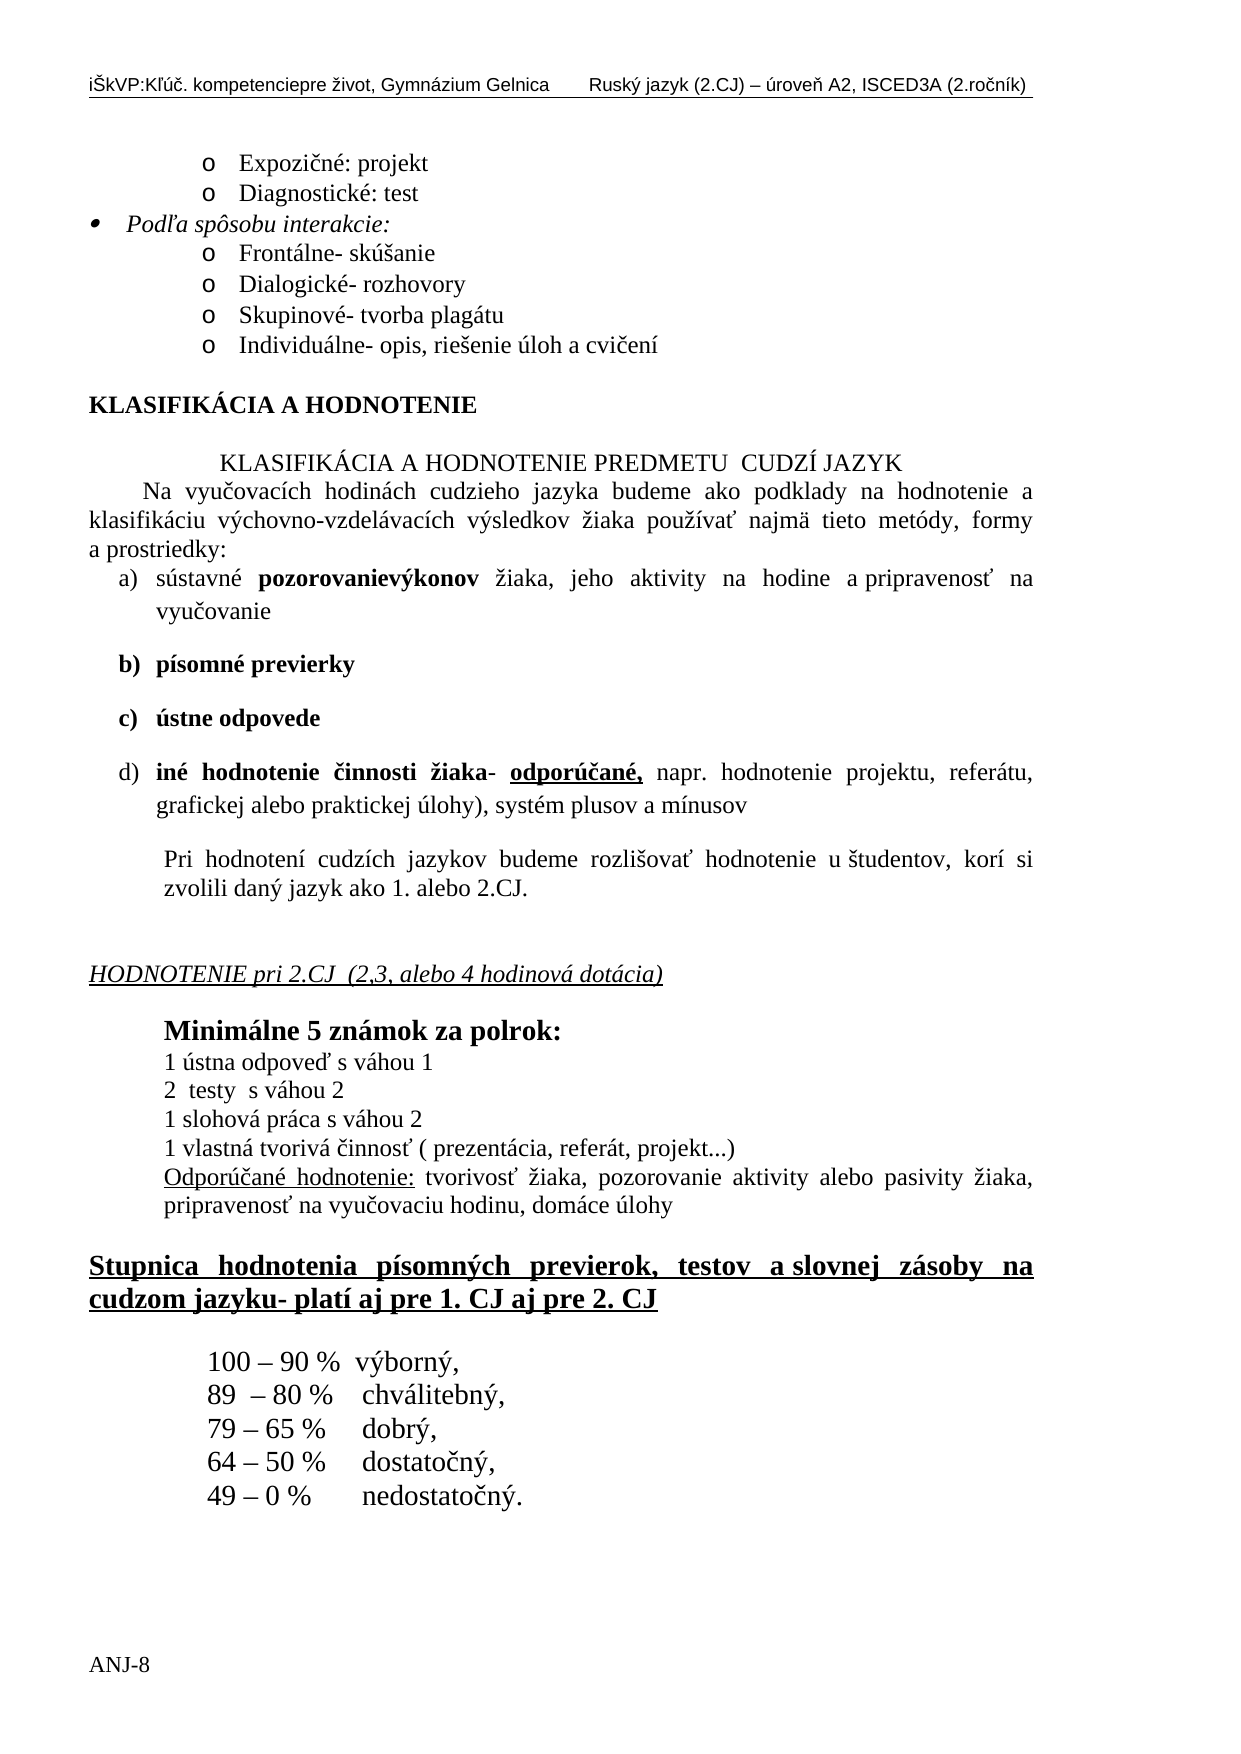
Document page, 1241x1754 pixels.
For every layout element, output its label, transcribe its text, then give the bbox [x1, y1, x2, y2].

list iné hodnotenie činnosti žiaka- odporúčané, napr. hodnotenie projektu, referátu, grafickej alebo praktickej úlohy), systém plusov a mínusov [118, 757, 1033, 819]
text 2 testy s váhou 2 [164, 1075, 1033, 1104]
list sústavné pozorovanievýkonov žiaka, jeho aktivity na hodine a pripravenosť na vyučovanie [118, 563, 1033, 624]
text 1 slohová práca s váhou 2 [164, 1104, 1033, 1133]
text 79 – 65 % dobrý, [207, 1411, 1033, 1444]
text 89 – 80 % chválitebný, [207, 1377, 1033, 1411]
list Individuálne- opis, riešenie úloh a cvičení [201, 331, 1033, 361]
text 1 ústna odpoveď s váhou 1 [164, 1047, 1033, 1075]
text Stupnica hodnotenia písomných previerok, testov a slovnej zásoby na cudzom jazyku- platí aj pre 1. CJ aj pre 2. CJ [89, 1248, 1033, 1277]
text 100 – 90 % výborný, [207, 1344, 1033, 1377]
list Skupinové- tvorba plagátu [201, 300, 1033, 331]
text 1 vlastná tvorivá činnosť ( prezentácia, referát, projekt...) [164, 1133, 1033, 1162]
list Expozičné: projekt [201, 148, 1033, 178]
text HODNOTENIE pri 2.CJ (2,3, alebo 4 hodinová dotácia) [89, 959, 1033, 988]
list Podľa spôsobu interakcie: [89, 209, 1033, 238]
text Pri hodnotení cudzích jazykov budeme rozlišovať hodnotenie u študentov, korí si zvolili daný jazyk ako 1. alebo 2.CJ. [164, 844, 1033, 902]
text Stupnica hodnotenia písomných previerok, testov a slovnej zásoby na cudzom jazyku- platí aj pre 1. CJ aj pre 2. CJ [89, 1279, 1033, 1315]
list Dialogické- rozhovory [201, 269, 1033, 300]
list Diagnostické: test [201, 178, 1033, 209]
list Frontálne- skúšanie [201, 238, 1033, 269]
text Minimálne 5 známok za polrok: [164, 1013, 1033, 1047]
text KLASIFIKÁCIA A HODNOTENIE PREDMETU CUDZÍ JAZYK [89, 448, 1033, 476]
text KLASIFIKÁCIA A HODNOTENIE [89, 390, 1033, 419]
text 64 – 50 % dostatočný, [207, 1444, 1033, 1478]
text 49 – 0 % nedostatočný. [207, 1478, 1033, 1511]
list písomné previerky [118, 649, 1033, 678]
text Odporúčané hodnotenie: tvorivosť žiaka, pozorovanie aktivity alebo pasivity žiaka, pripravenosť na vyučovaciu hodinu, domáce úlohy [164, 1162, 1033, 1219]
text Na vyučovacích hodinách cudzieho jazyka budeme ako podklady na hodnotenie a klasifikáciu výchovno-vzdelávacích výsledkov žiaka používať najmä tieto metódy, formy a prostriedky: [89, 476, 1033, 563]
list ústne odpovede [118, 703, 1033, 732]
